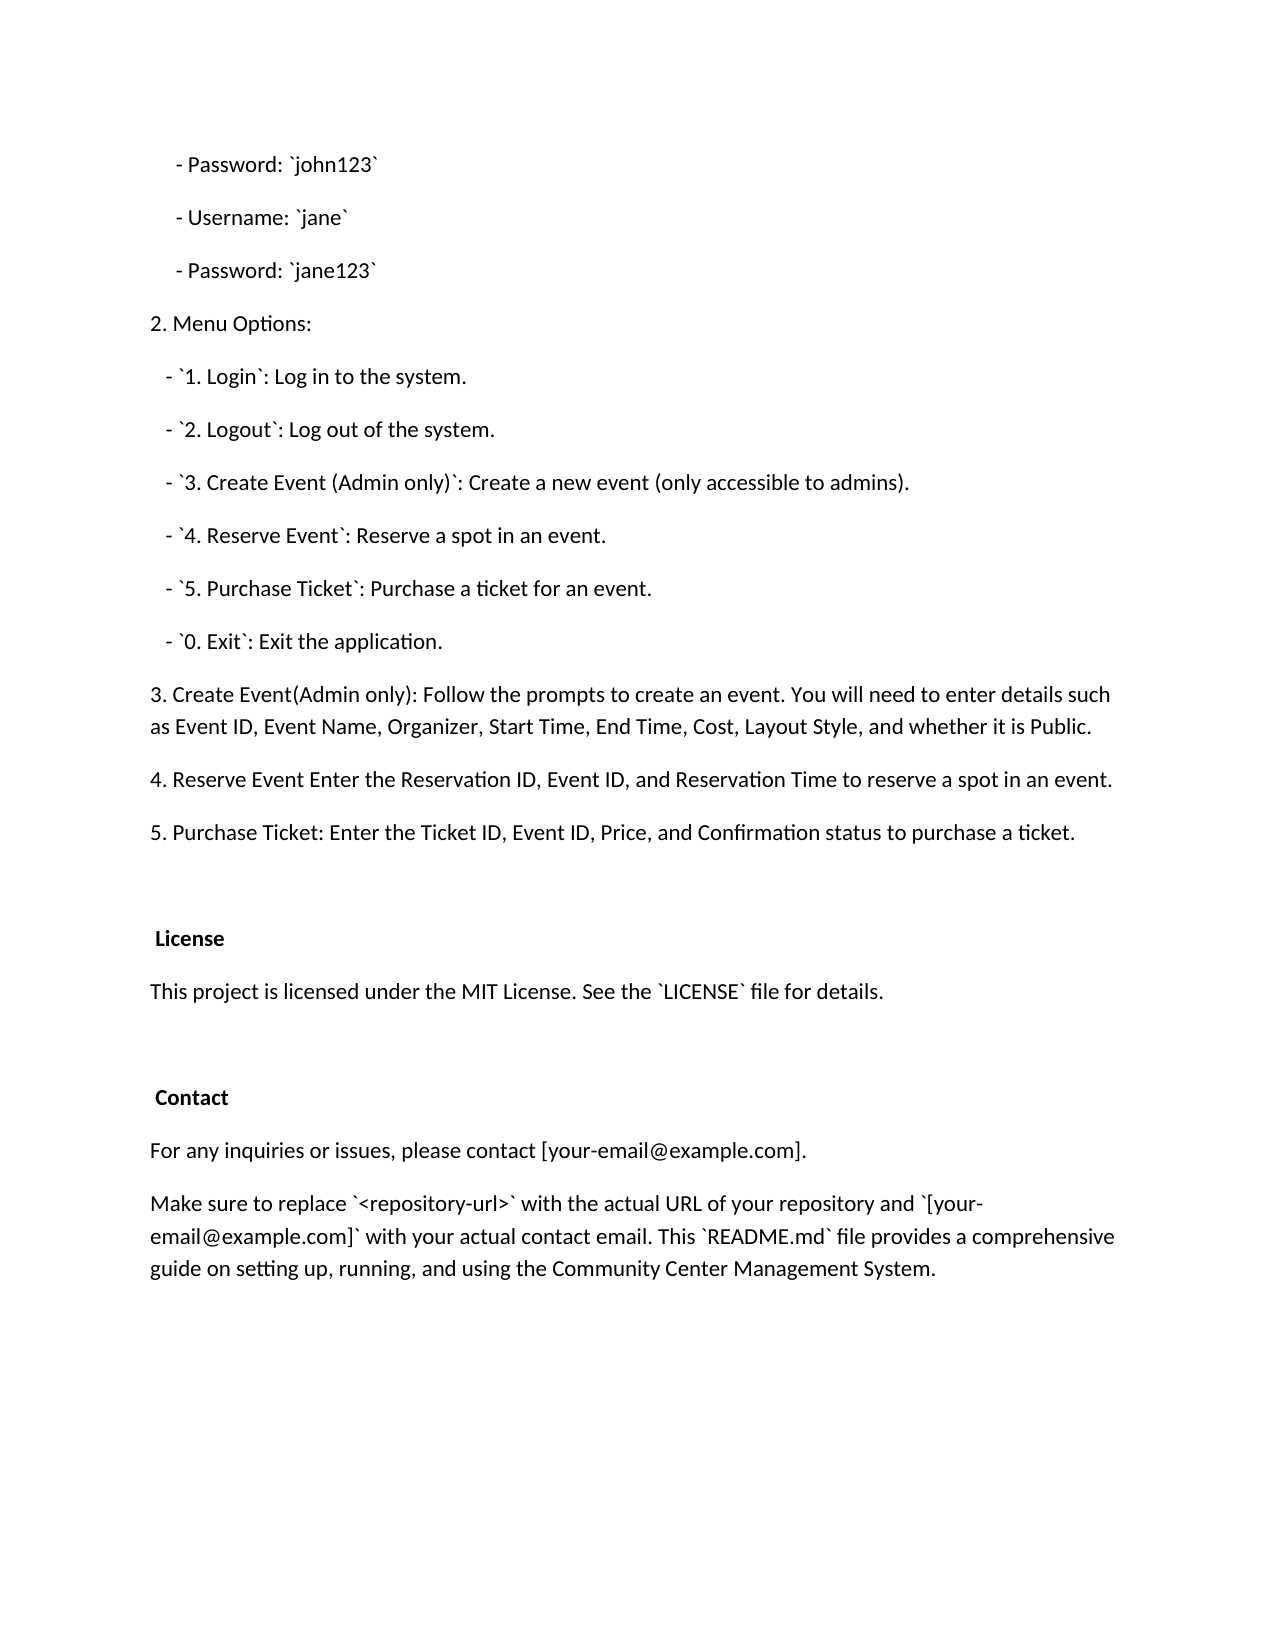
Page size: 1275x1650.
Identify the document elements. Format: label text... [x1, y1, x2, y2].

text - Username: `jane` [150, 203, 1125, 231]
text - `2. Logout`: Log out of the system. [150, 415, 1125, 443]
text Contact [150, 1083, 1125, 1112]
text - `1. Login`: Log in to the system. [150, 362, 1125, 390]
text For any inquiries or issues, please contact [your-email@example.com]. [150, 1137, 1125, 1164]
text - Password: `jane123` [150, 256, 1125, 284]
text - `0. Exit`: Exit the application. [150, 627, 1125, 655]
text Make sure to replace `<repository-url>` with the actual URL of your repository and `[your-email@example.com]` with your actual contact email. This `README.md` file provides a comprehensive guide on setting up, running, and using the Community Center Management System. [150, 1189, 1125, 1282]
text - `4. Reserve Event`: Reserve a spot in an event. [150, 521, 1125, 549]
text - `5. Purchase Ticket`: Purchase a ticket for an event. [150, 574, 1125, 602]
text License [150, 924, 1125, 952]
text 4. Reserve Event Enter the Reservation ID, Event ID, and Reservation Time to reserve a spot in an event. [150, 765, 1125, 793]
text - `3. Create Event (Admin only)`: Create a new event (only accessible to admins). [150, 468, 1125, 496]
text 2. Menu Options: [150, 309, 1125, 337]
text This project is licensed under the MIT License. See the `LICENSE` file for details. [150, 977, 1125, 1006]
text 3. Create Event(Admin only): Follow the prompts to create an event. You will need to enter details such as Event ID, Event Name, Organizer, Start Time, End Time, Cost, Layout Style, and whether it is Public. [150, 680, 1125, 740]
text 5. Purchase Ticket: Enter the Ticket ID, Event ID, Price, and Confirmation status to purchase a ticket. [150, 818, 1125, 846]
text - Password: `john123` [150, 150, 1125, 178]
